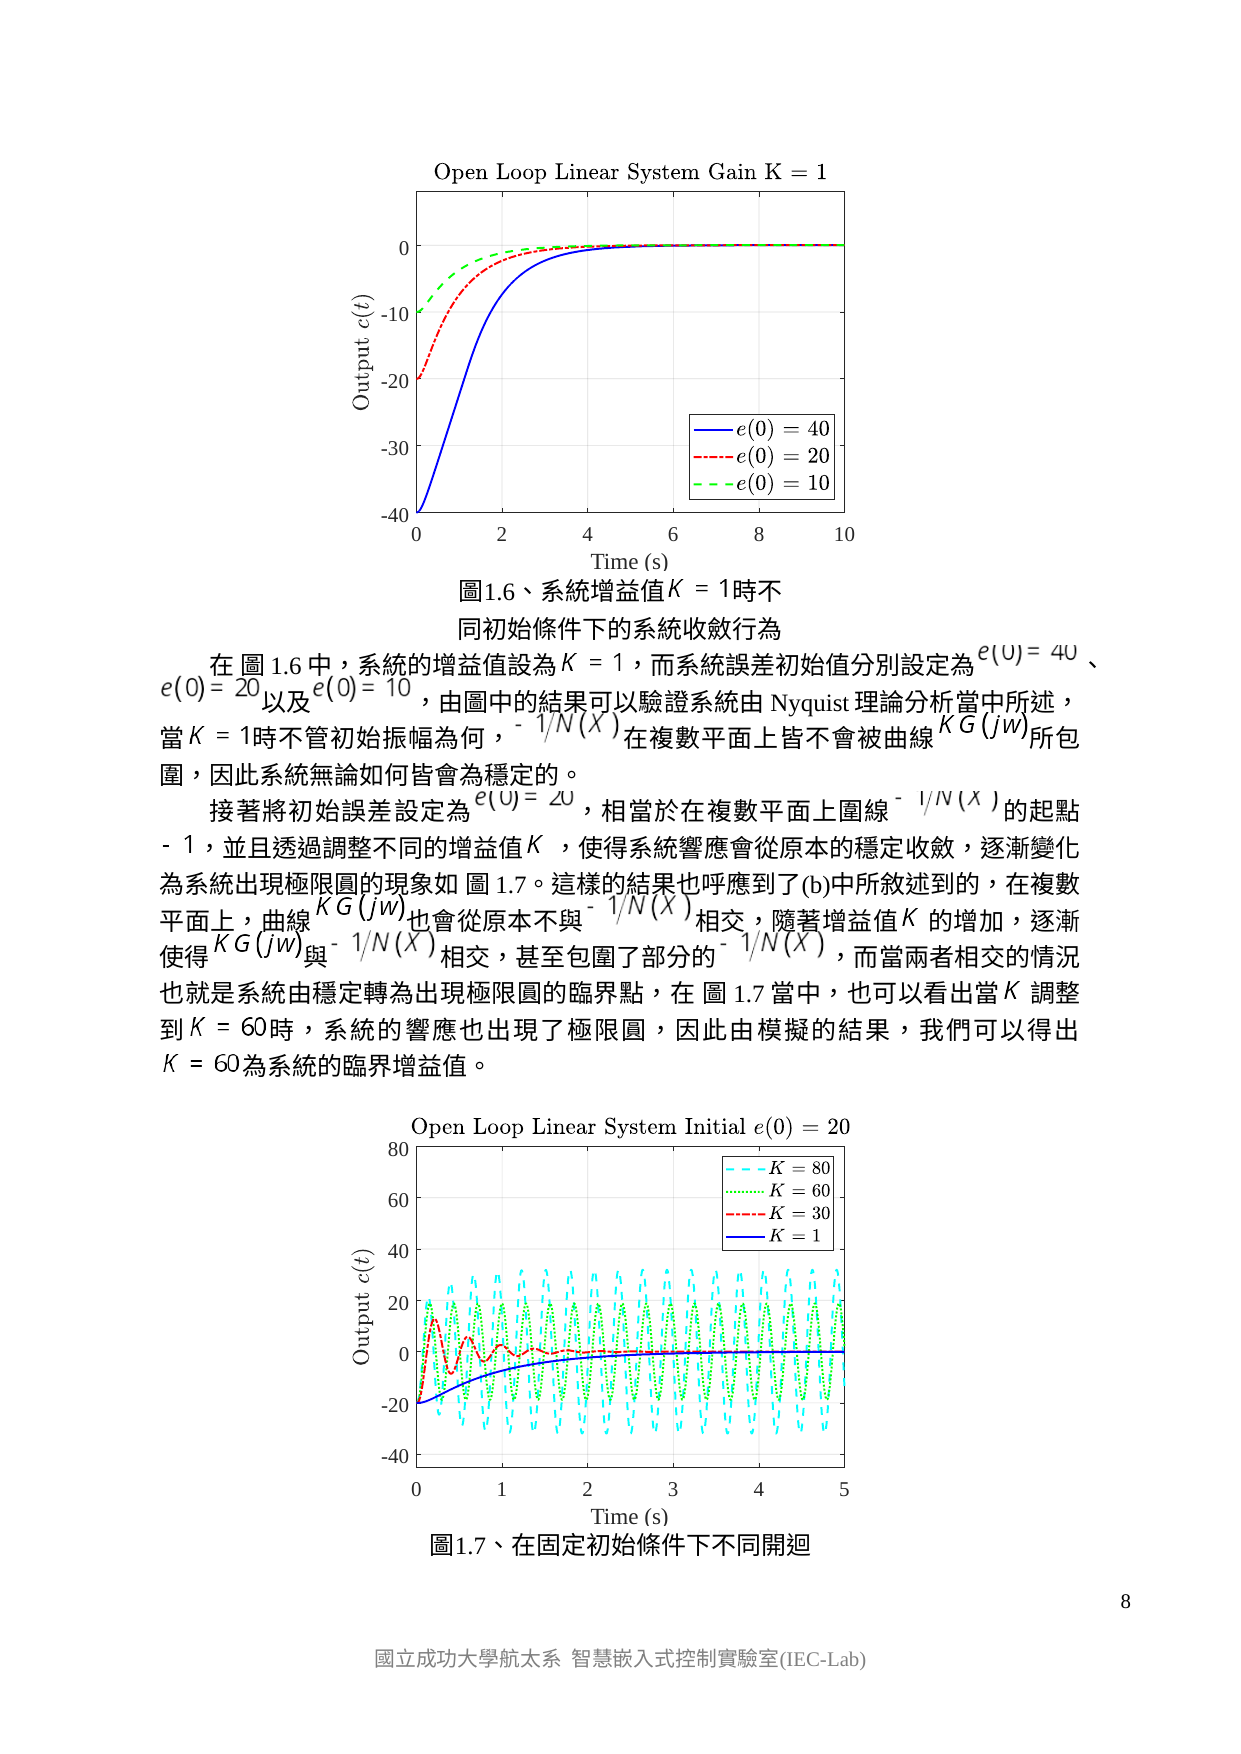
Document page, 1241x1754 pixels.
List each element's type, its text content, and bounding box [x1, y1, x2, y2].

list 圖1.7、在固定初始條件下不同開迴 [159, 1525, 1081, 1562]
list 接著將初始誤差設定為，相當於在複數平面上圍線的起點，並且透過調整不同的增益值，使得系統響應會從原本的穩定收斂，逐漸變化為系統出現極限圓的現象如 圖1.7。這樣的結果也呼應到了(b)中所敘述到的，在複數平面上，曲線也會從原本不與相交，隨著增益值的增加，逐漸使得與相交，甚至包圍了部分的，而當兩者相交的情況也就是系統由穩定轉為出現極限圓的臨界點，在 圖1.7 當中，也可以看出當調整到時，系統的響應也出現了極限圓，因此由模擬的結果，我們可以得出為系統的臨界增益值。 [159, 791, 1081, 1083]
list 同初始條件下的系統收斂行為 [159, 608, 1081, 646]
list 圖1.6、系統增益值時不 [159, 571, 1081, 608]
list 在 圖1.6 中，系統的增益值設為，而系統誤差初始值分別設定為、以及，由圖中的結果可以驗證系統由Nyquist理論分析當中所述，當時不管初始振幅為何，在複數平面上皆不會被曲線所包圍，因此系統無論如何皆會為穩定的。 [159, 646, 1081, 791]
